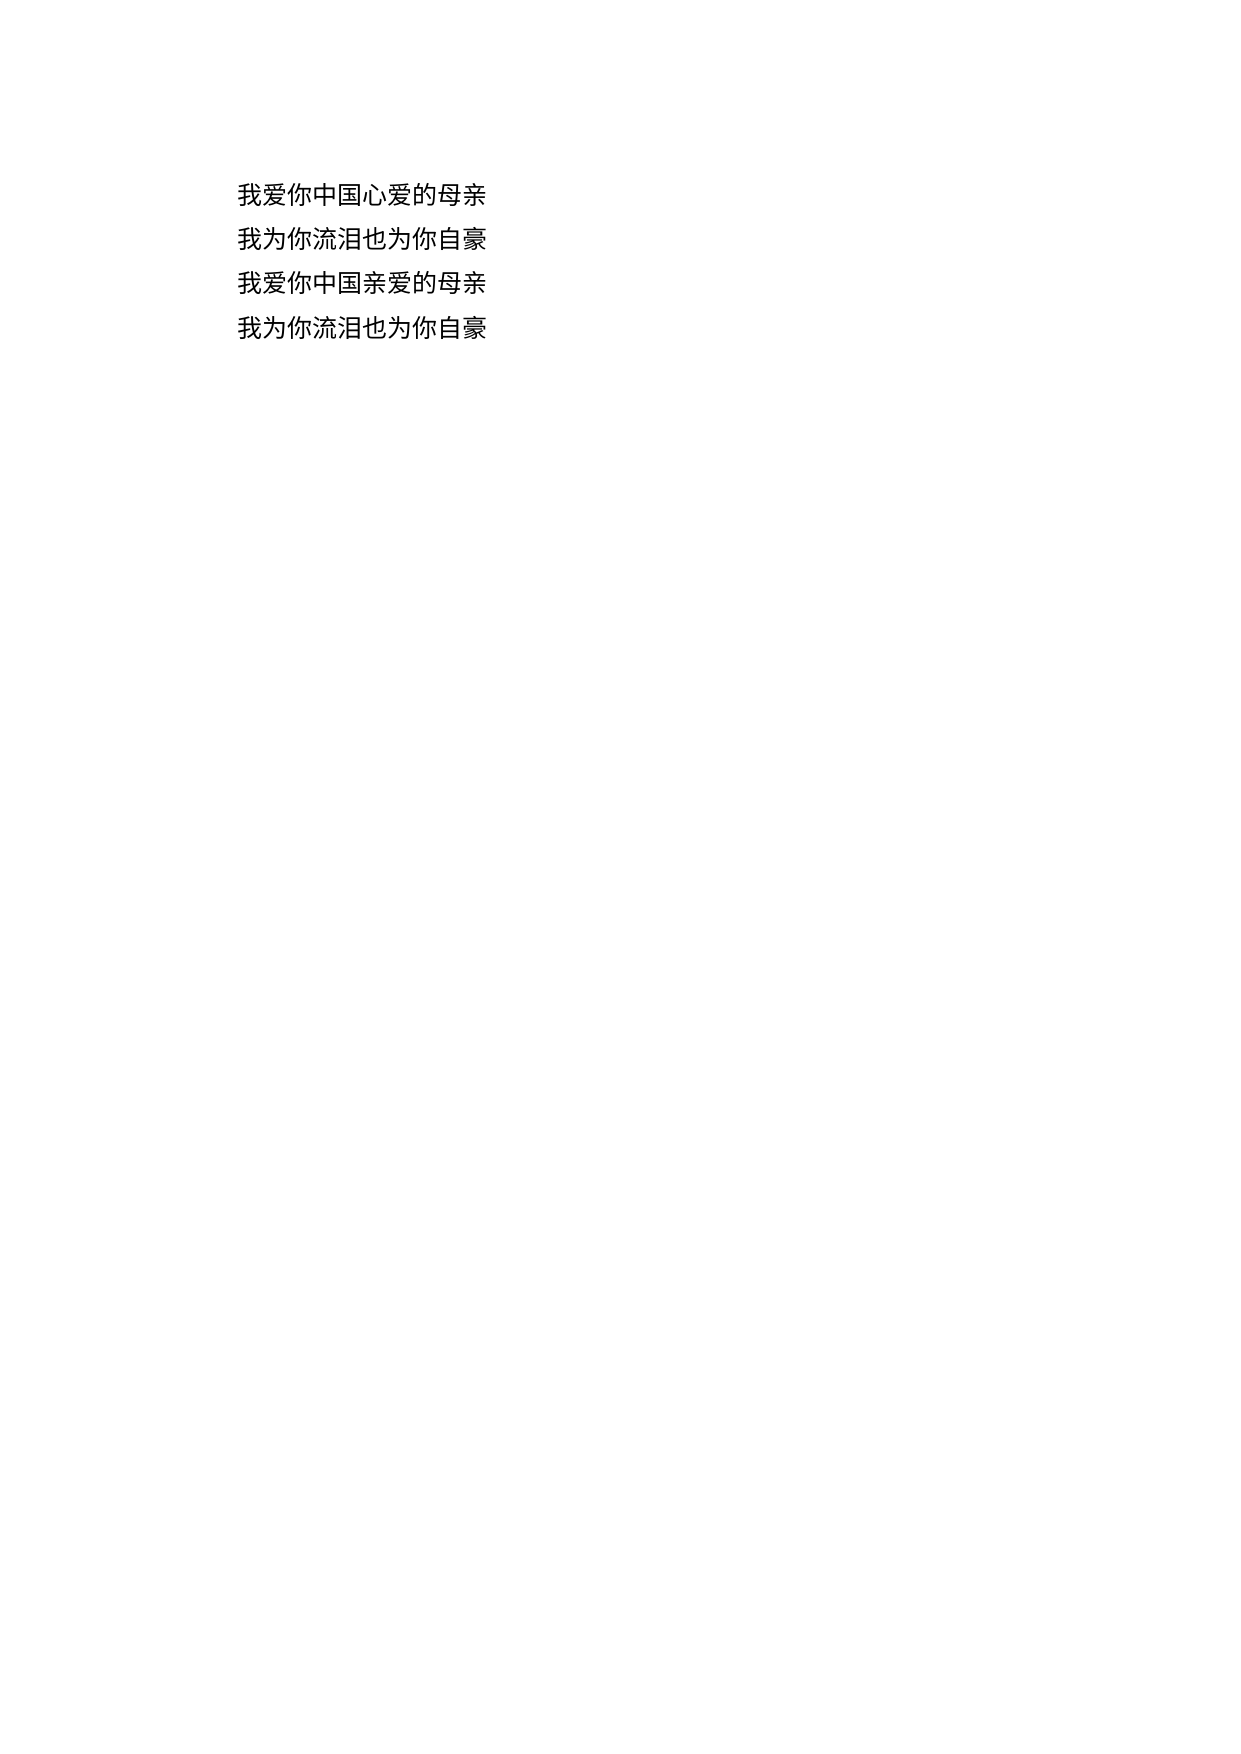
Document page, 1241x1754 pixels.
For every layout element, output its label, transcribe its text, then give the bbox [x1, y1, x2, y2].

text 我为你流泪也为你自豪 [237, 216, 1053, 260]
text 我爱你中国心爱的母亲 [237, 172, 1053, 216]
text 我为你流泪也为你自豪 [237, 304, 1053, 348]
text 我爱你中国亲爱的母亲 [237, 260, 1053, 304]
